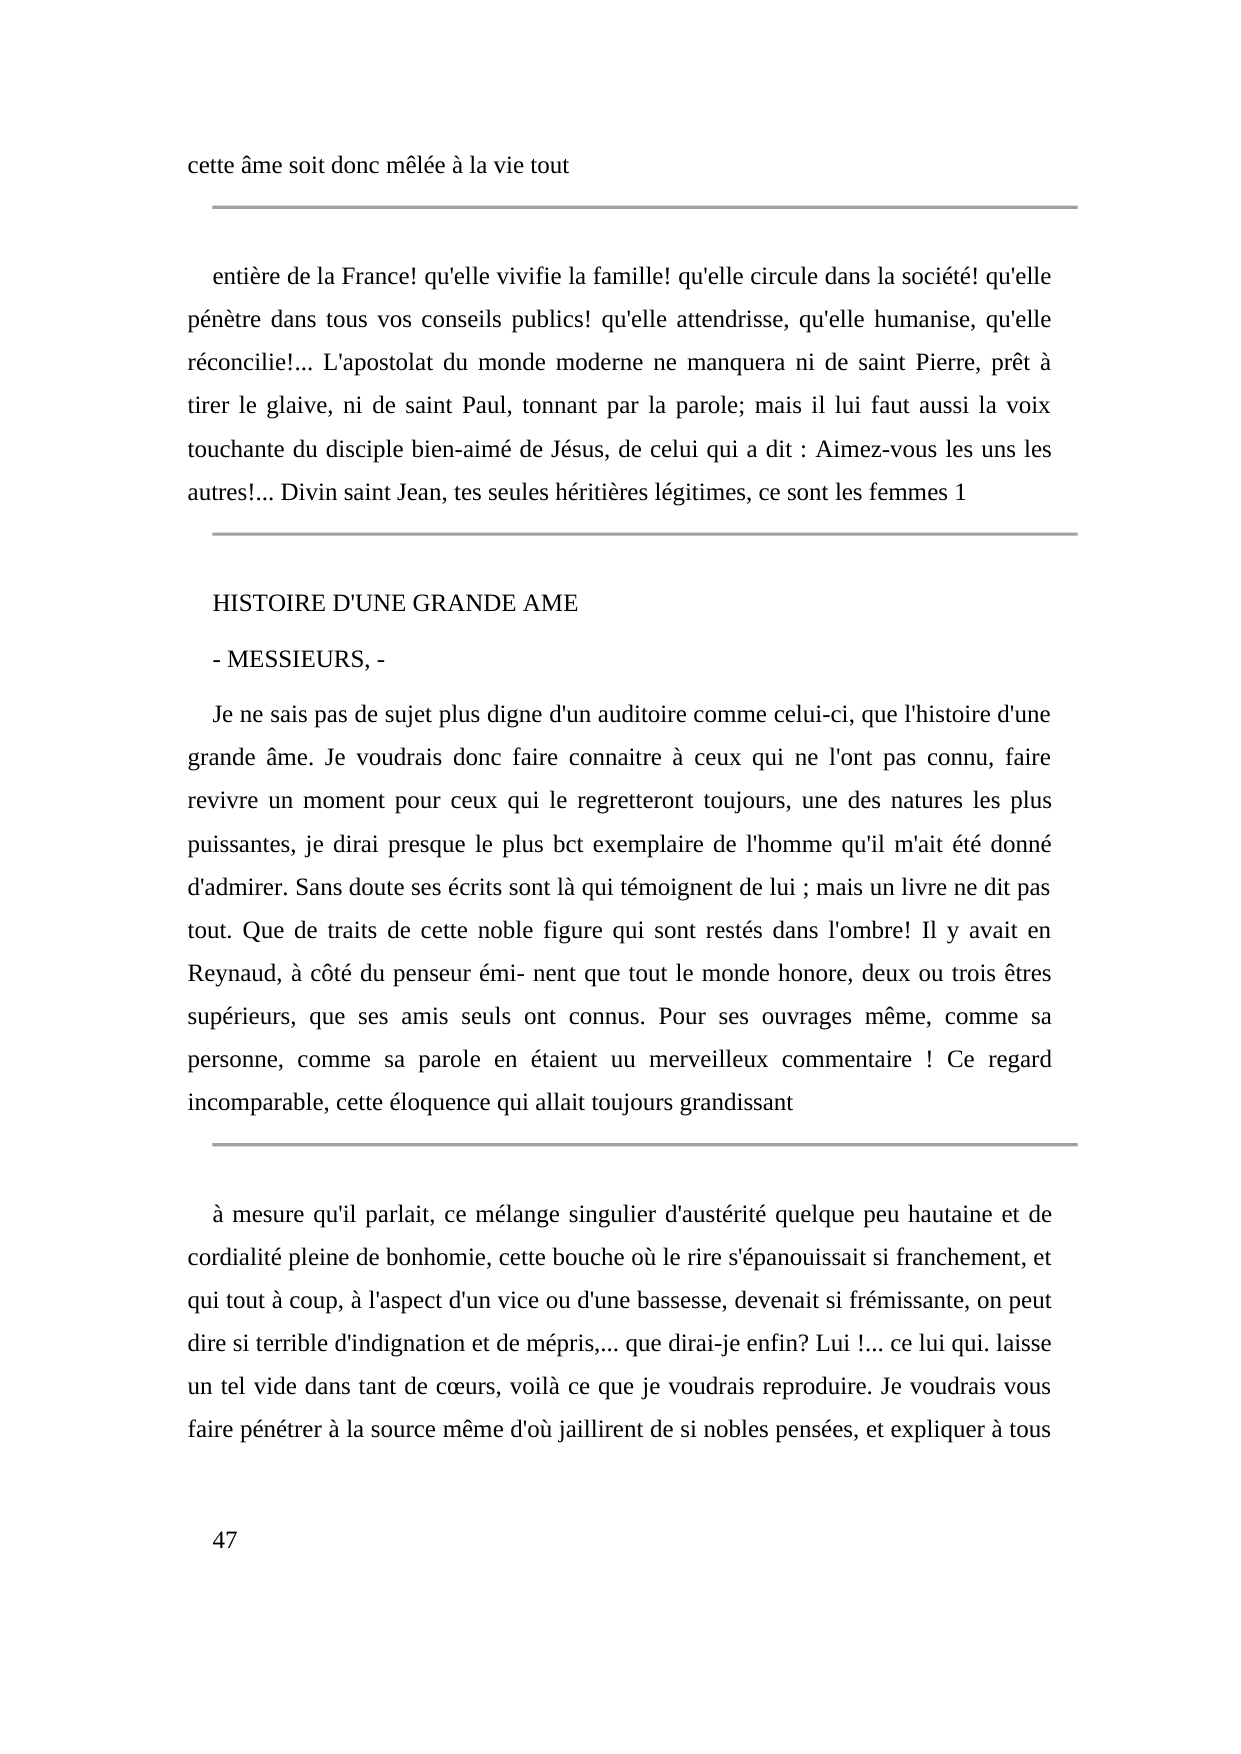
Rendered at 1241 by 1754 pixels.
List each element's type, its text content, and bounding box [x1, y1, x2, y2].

text - MESSIEURS, - [187, 644, 1053, 672]
text entière de la France! qu'elle vivifie la famille! qu'elle circule dans la société! qu'elle pénètre dans tous vos conseils publics! qu'elle attendrisse, qu'elle humanise, qu'elle réconcilie!... L'apostolat du monde moderne ne manquera ni de saint Pierre, prêt à tirer le glaive, ni de saint Paul, tonnant par la parole; mais il lui faut aussi la voix touchante du disciple bien-aimé de Jésus, de celui qui a dit : Aimez-vous les uns les autres!... Divin saint Jean, tes seules héritières légitimes, ce sont les femmes 1 [187, 261, 1053, 506]
text Je ne sais pas de sujet plus digne d'un auditoire comme celui-ci, que l'histoire d'une grande âme. Je voudrais donc faire connaitre à ceux qui ne l'ont pas connu, faire revivre un moment pour ceux qui le regretteront toujours, une des natures les plus puissantes, je dirai presque le plus bct exemplaire de l'homme qu'il m'ait été donné d'admirer. Sans doute ses écrits sont là qui témoignent de lui ; mais un livre ne dit pas tout. Que de traits de cette noble figure qui sont restés dans l'ombre! Il y avait en Reynaud, à côté du penseur émi- nent que tout le monde honore, deux ou trois êtres supérieurs, que ses amis seuls ont connus. Pour ses ouvrages même, comme sa personne, comme sa parole en étaient uu merveilleux commentaire ! Ce regard incomparable, cette éloquence qui allait toujours grandissant [187, 699, 1053, 1116]
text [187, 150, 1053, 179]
text HISTOIRE D'UNE GRANDE AME [187, 588, 1053, 617]
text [187, 1199, 1053, 1443]
